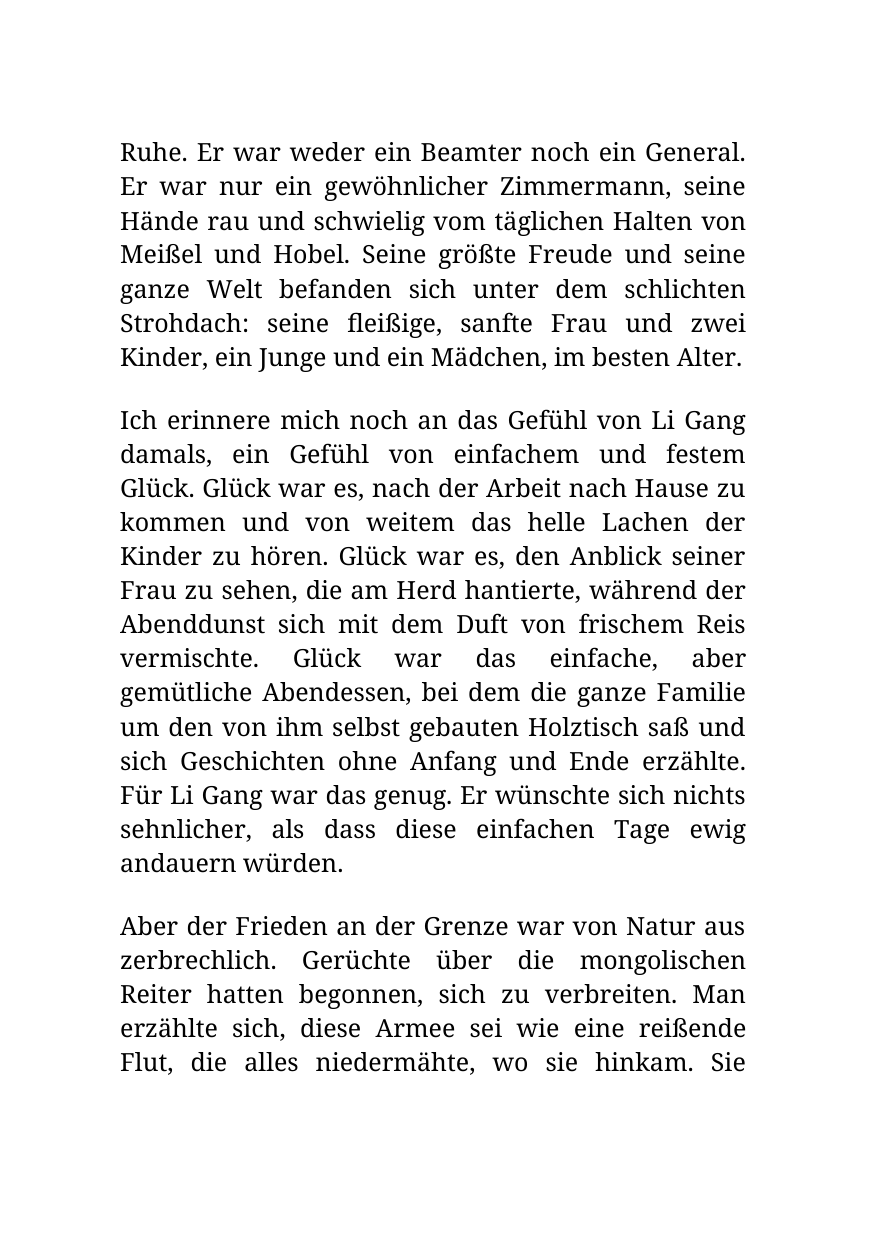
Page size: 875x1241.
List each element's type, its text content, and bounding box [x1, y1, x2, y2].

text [120, 909, 747, 1079]
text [120, 135, 747, 373]
text Ich erinnere mich noch an das Gefühl von Li Gang damals, ein Gefühl von einfachem und festem Glück. Glück war es, nach der Arbeit nach Hause zu kommen und von weitem das helle Lachen der Kinder zu hören. Glück war es, den Anblick seiner Frau zu sehen, die am Herd hantierte, während der Abenddunst sich mit dem Duft von frischem Reis vermischte. Glück war das einfache, aber gemütliche Abendessen, bei dem die ganze Familie um den von ihm selbst gebauten Holztisch saß und sich Geschichten ohne Anfang und Ende erzählte. Für Li Gang war das genug. Er wünschte sich nichts sehnlicher, als dass diese einfachen Tage ewig andauern würden. [120, 403, 747, 879]
